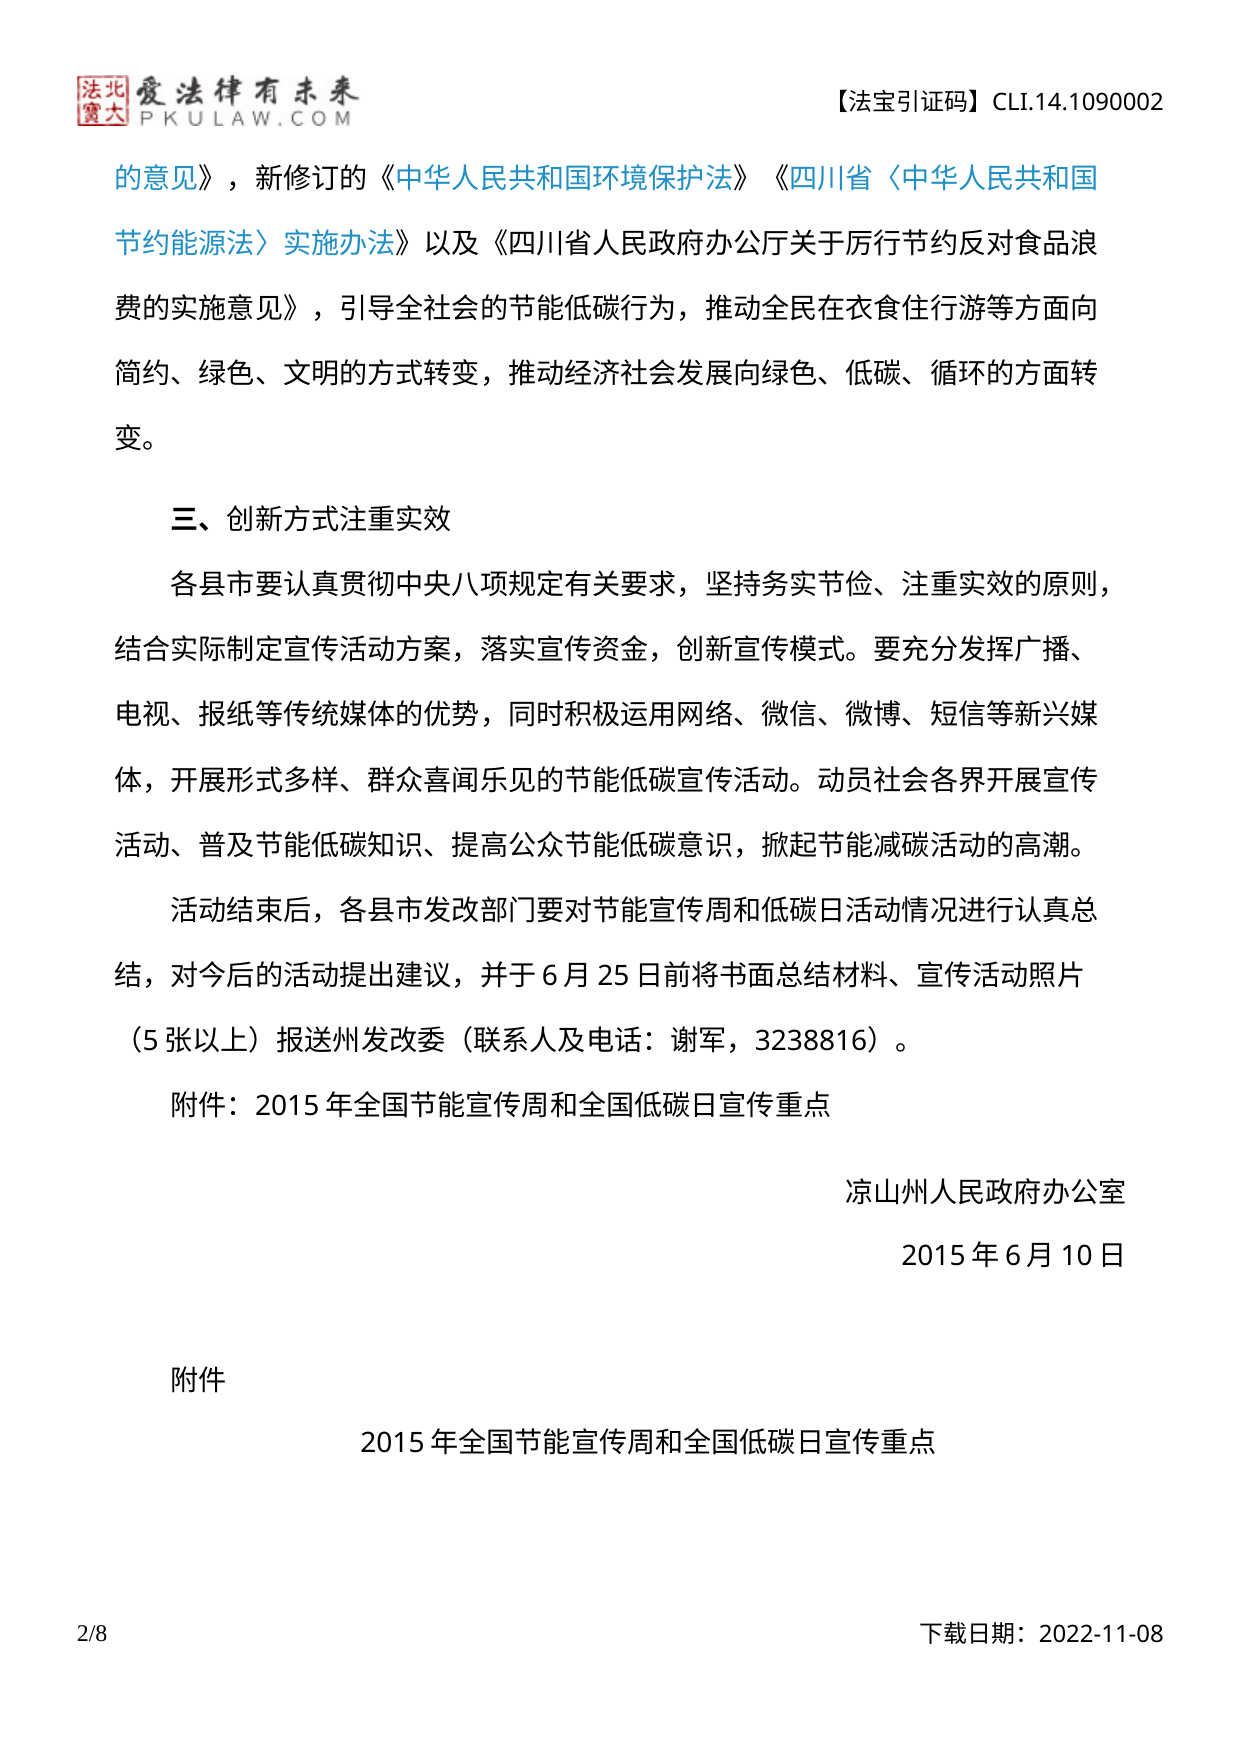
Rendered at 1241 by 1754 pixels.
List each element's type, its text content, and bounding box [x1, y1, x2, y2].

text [114, 156, 1126, 457]
text 三、创新方式注重实效 各县市要认真贯彻中央八项规定有关要求，坚持务实节俭、注重实效的原则，结合实际制定宣传活动方案，落实宣传资金，创新宣传模式。要充分发挥广播、电视、报纸等传统媒体的优势，同时积极运用网络、微信、微博、短信等新兴媒体，开展形式多样、群众喜闻乐见的节能低碳宣传活动。动员社会各界开展宣传活动、普及节能低碳知识、提高公众节能低碳意识，掀起节能减碳活动的高潮。 活动结束后，各县市发改部门要对节能宣传周和低碳日活动情况进行认真总结，对今后的活动提出建议，并于6月25日前将书面总结材料、宣传活动照片（5张以上）报送州发改委（联系人及电话：谢军，3238816）。 附件：2015年全国节能宣传周和全国低碳日宣传重点 [114, 497, 1126, 1124]
text 附件 [114, 1273, 1126, 1398]
text 2015年全国节能宣传周和全国低碳日宣传重点 [114, 1398, 1126, 1461]
picture [76, 75, 361, 126]
text 凉山州人民政府办公室 2015年6月10日 [114, 1148, 1126, 1273]
